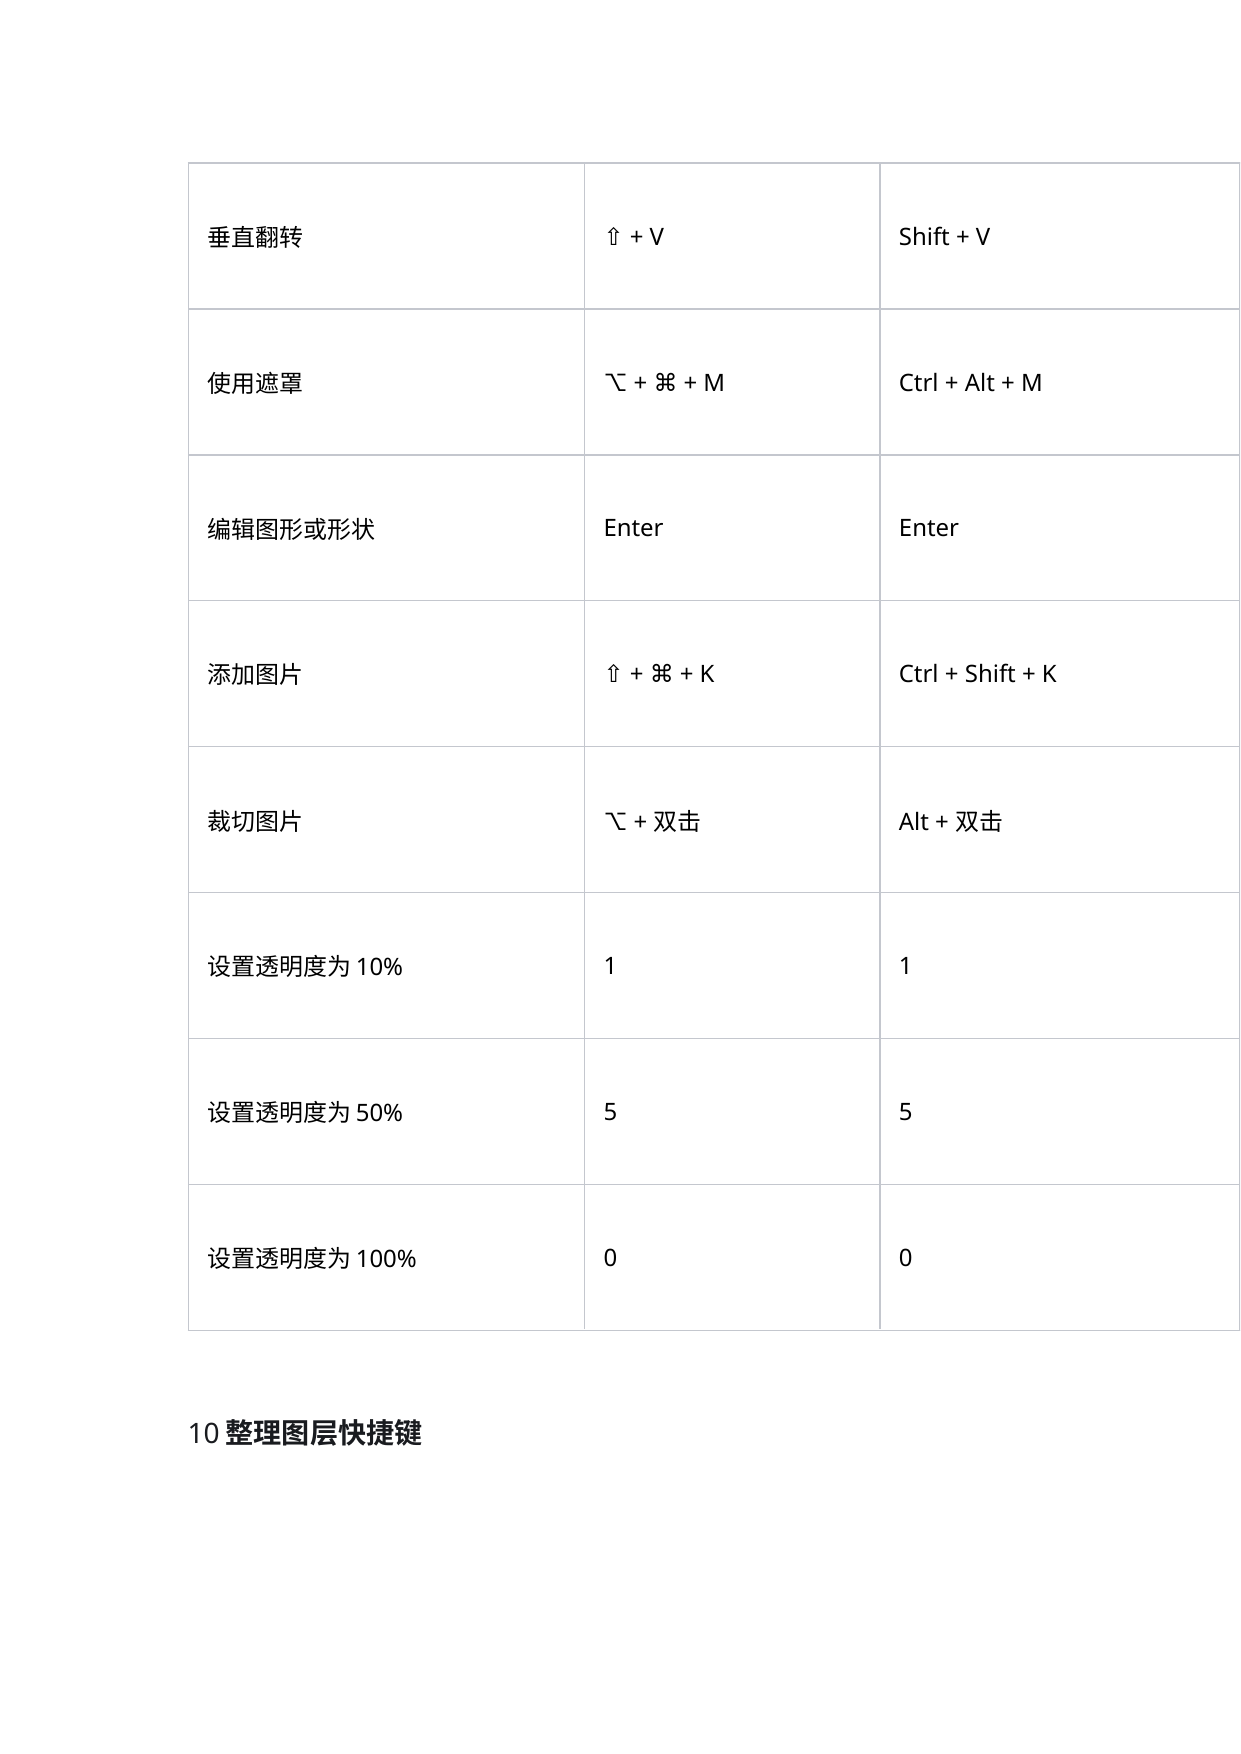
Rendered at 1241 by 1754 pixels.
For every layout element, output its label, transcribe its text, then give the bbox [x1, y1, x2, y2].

table_cell Enter [585, 456, 879, 600]
table_cell 5 [585, 1039, 879, 1183]
table_cell 添加图片 [189, 601, 584, 746]
text 10整理图层快捷键 [187, 1398, 1053, 1463]
table_cell 0 [585, 1185, 879, 1329]
table_cell 1 [585, 893, 879, 1038]
table_cell ⇧ + V [585, 164, 879, 308]
table_cell Ctrl + Shift + K [881, 601, 1239, 746]
table_cell 设置透明度为10% [189, 893, 584, 1038]
table_cell 设置透明度为100% [189, 1185, 584, 1329]
table_cell 0 [881, 1185, 1239, 1329]
table_cell 裁切图片 [189, 747, 584, 892]
table_cell 编辑图形或形状 [189, 456, 584, 600]
table_cell Ctrl + Alt + M [881, 310, 1239, 454]
table_cell Enter [881, 456, 1239, 600]
table_cell Shift + V [881, 164, 1239, 308]
table_cell Alt + 双击 [881, 747, 1239, 892]
table_cell 5 [881, 1039, 1239, 1183]
table_cell 使用遮罩 [189, 310, 584, 454]
table_cell ⇧ + ⌘ + K [585, 601, 879, 746]
table_cell ⌥ + ⌘ + M [585, 310, 879, 454]
table_cell 垂直翻转 [189, 164, 584, 308]
table_cell 1 [881, 893, 1239, 1038]
table_cell ⌥ + 双击 [585, 747, 879, 892]
table_cell 设置透明度为50% [189, 1039, 584, 1183]
